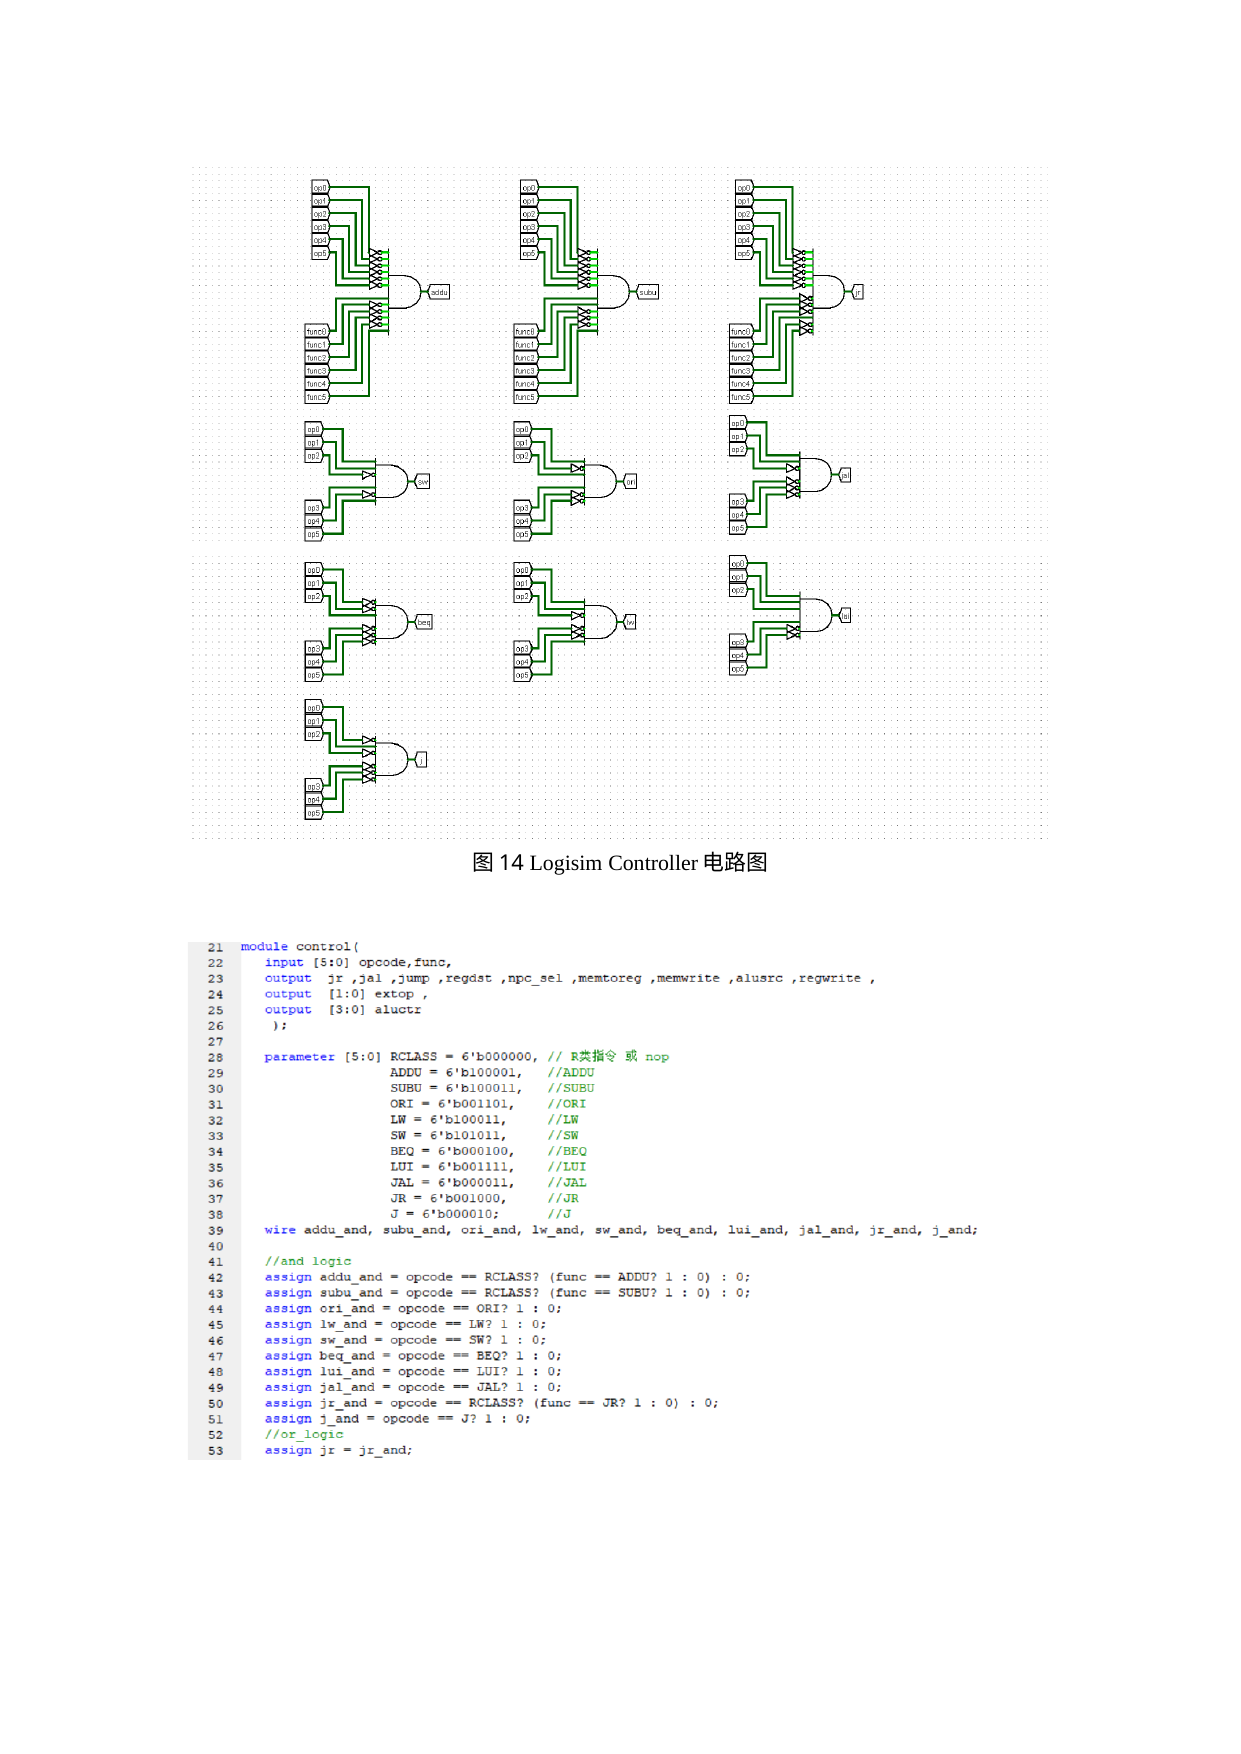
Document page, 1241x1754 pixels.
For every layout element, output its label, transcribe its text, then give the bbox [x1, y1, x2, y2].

picture [187, 552, 1053, 841]
picture [187, 942, 1053, 1460]
list 图14 Logisim Controller电路图 [187, 844, 1053, 877]
picture [187, 162, 1052, 546]
